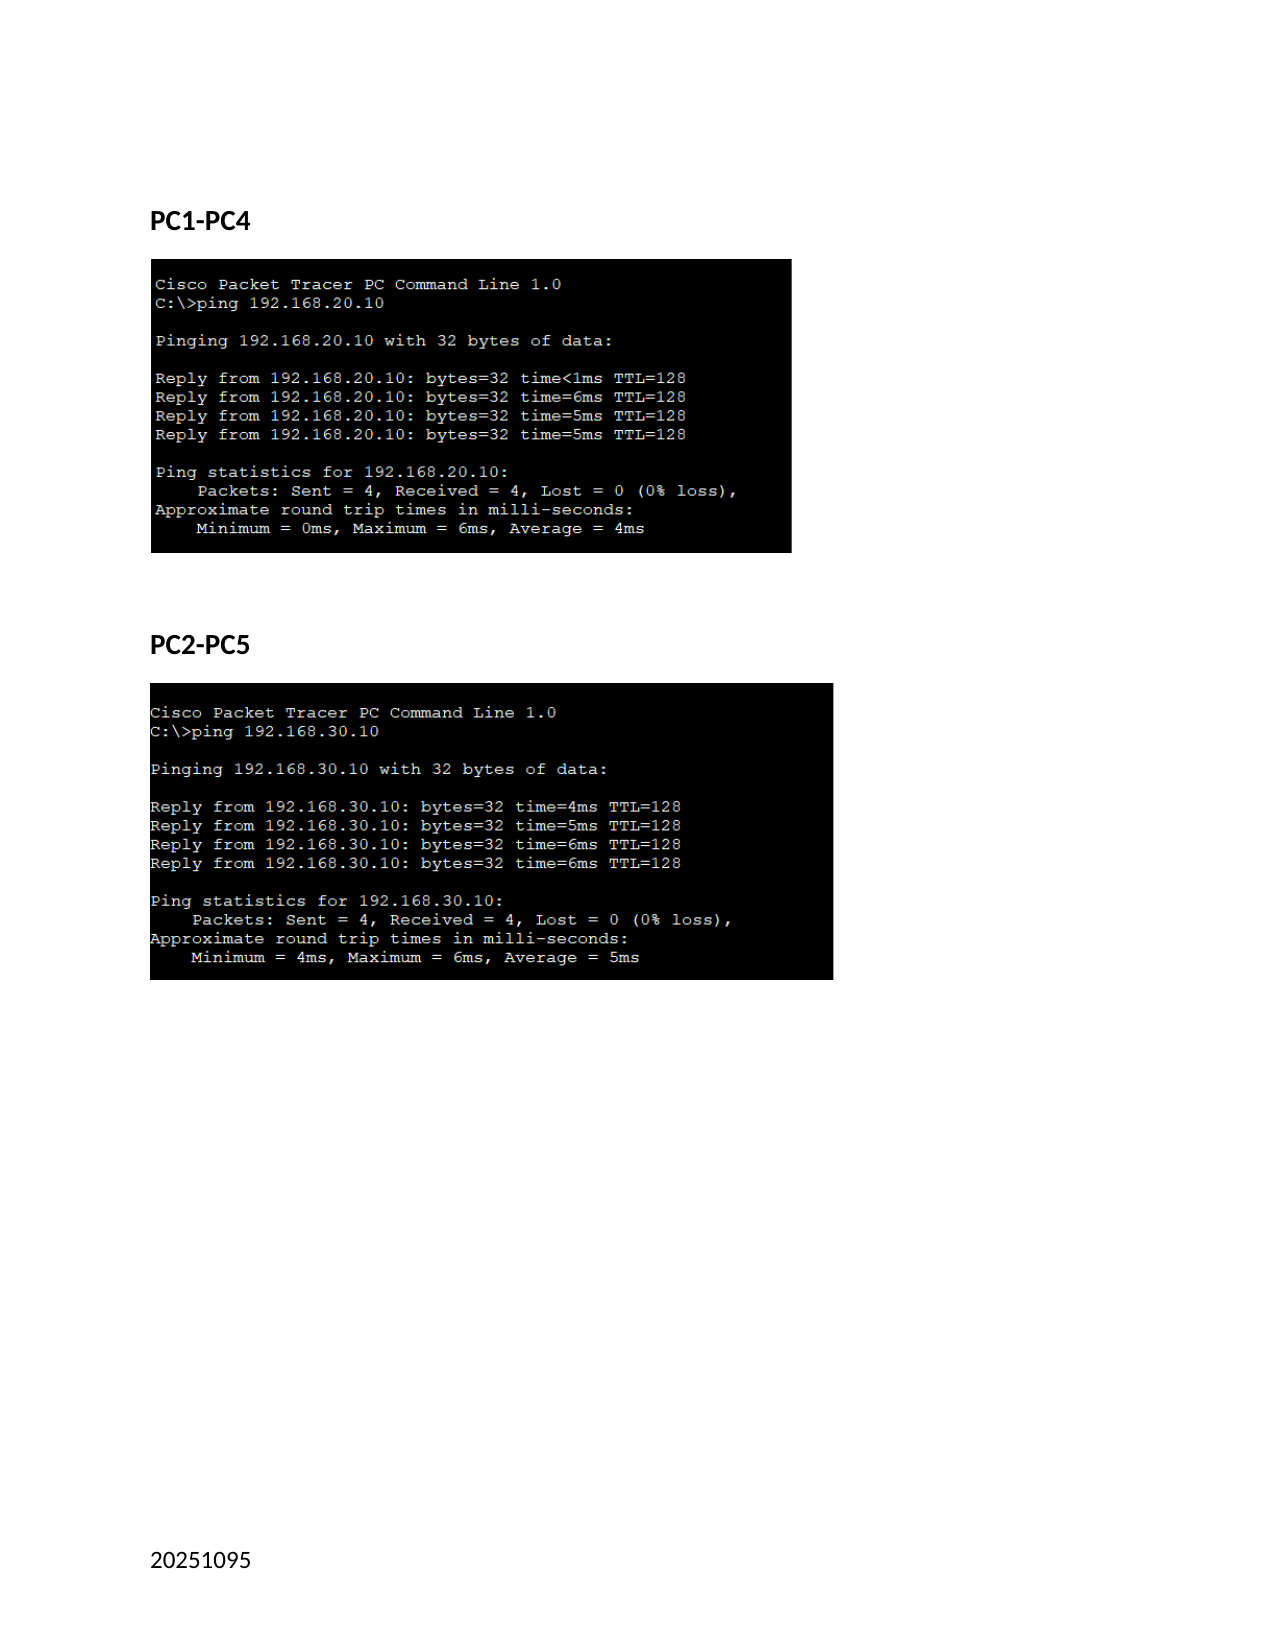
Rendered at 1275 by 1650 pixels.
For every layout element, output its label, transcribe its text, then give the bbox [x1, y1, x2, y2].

picture [150, 259, 792, 553]
picture [150, 683, 834, 980]
text PC2-PC5 [150, 626, 1125, 661]
text PC1-PC4 [150, 202, 1125, 237]
